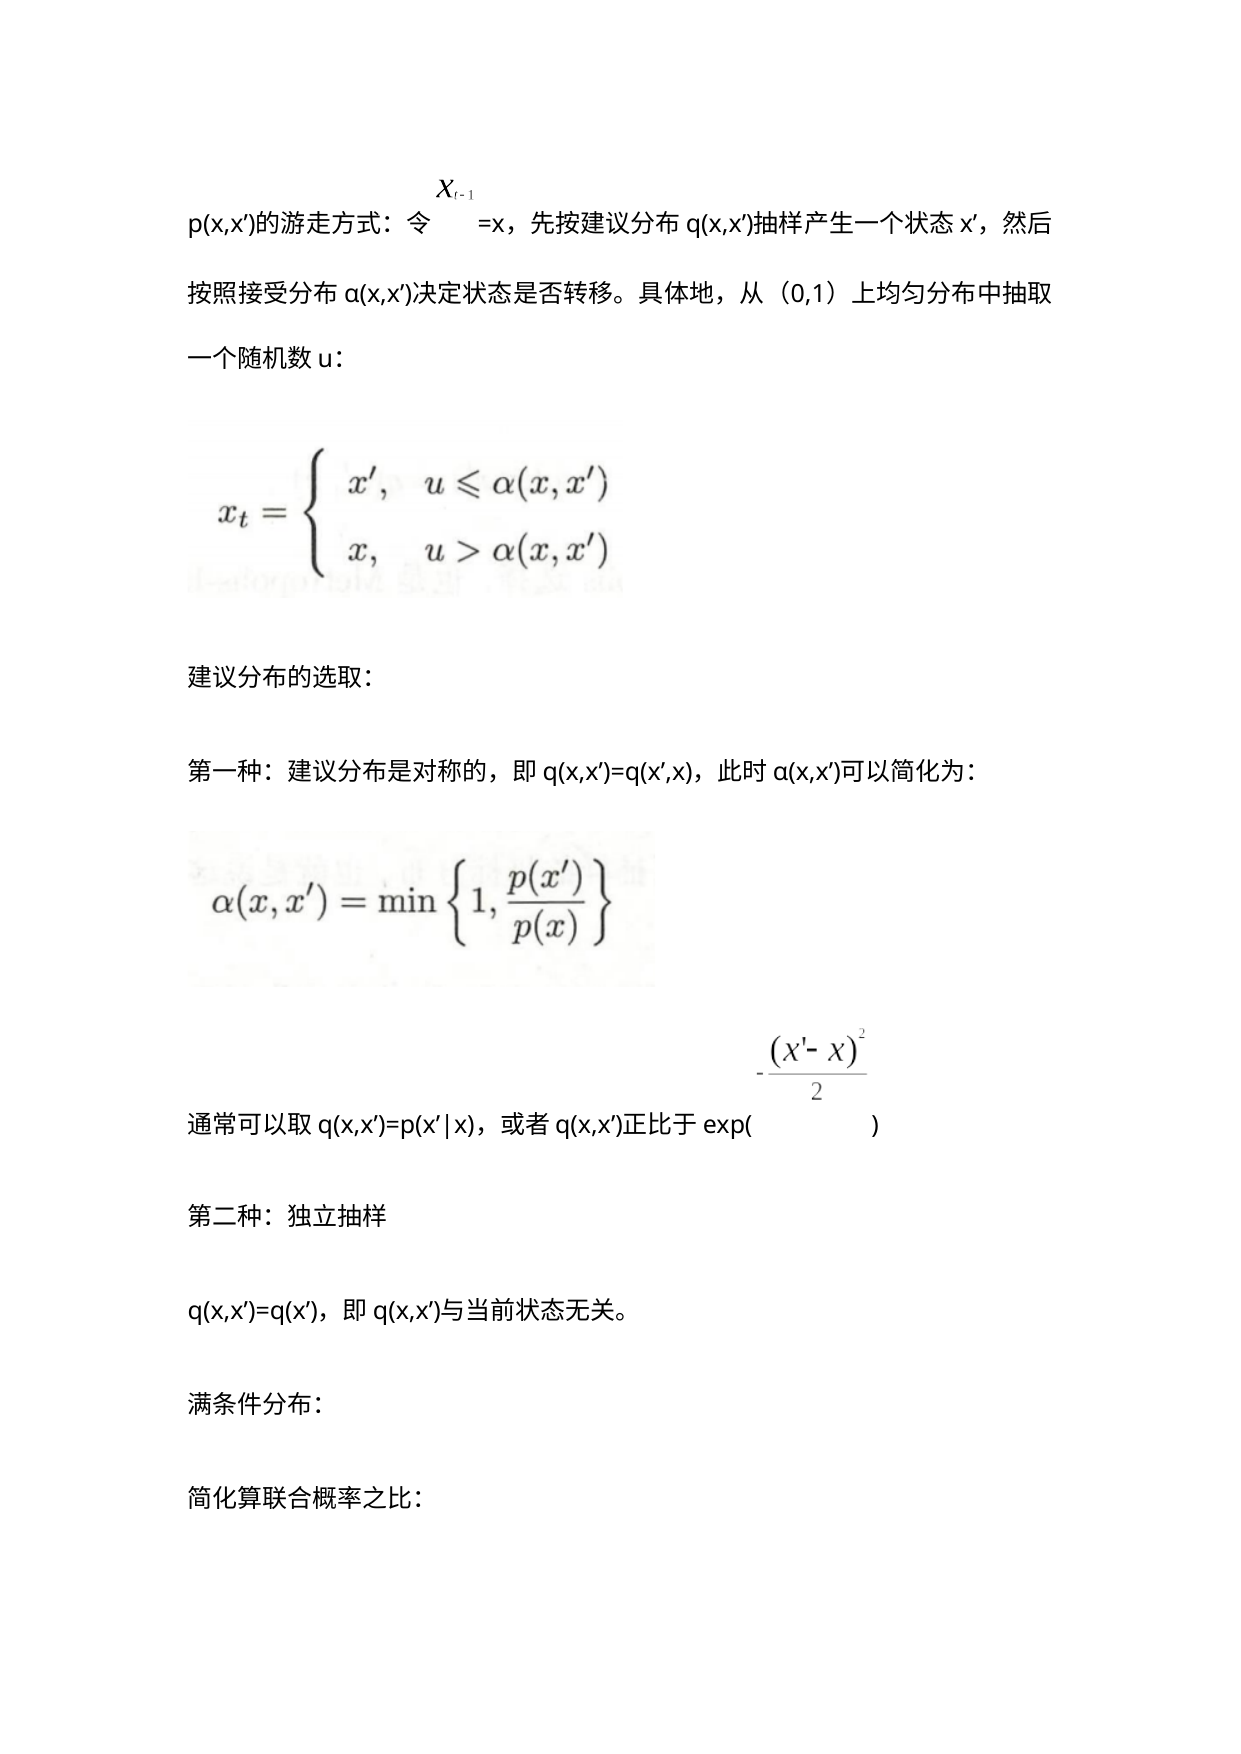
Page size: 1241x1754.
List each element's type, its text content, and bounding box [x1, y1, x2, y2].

picture [187, 418, 623, 598]
list 通常可以取q(x,x’)=p(x’|x)，或者q(x,x’)正比于exp() [187, 1023, 1053, 1153]
list 第二种：独立抽样 [187, 1182, 1053, 1247]
list p(x,x’)的游走方式：令=x，先按建议分布q(x,x’)抽样产生一个状态x’，然后按照接受分布α(x,x’)决定状态是否转移。具体地，从（0,1）上均匀分布中抽取一个随机数u： [187, 162, 1053, 389]
list 第一种：建议分布是对称的，即q(x,x’)=q(x’,x)，此时α(x,x’)可以简化为： [187, 737, 1053, 802]
picture [187, 831, 655, 987]
list 满条件分布： [187, 1370, 1053, 1435]
list 建议分布的选取： [187, 643, 1053, 708]
list q(x,x’)=q(x’)，即q(x,x’)与当前状态无关。 [187, 1276, 1053, 1341]
list 简化算联合概率之比： [187, 1464, 1053, 1529]
